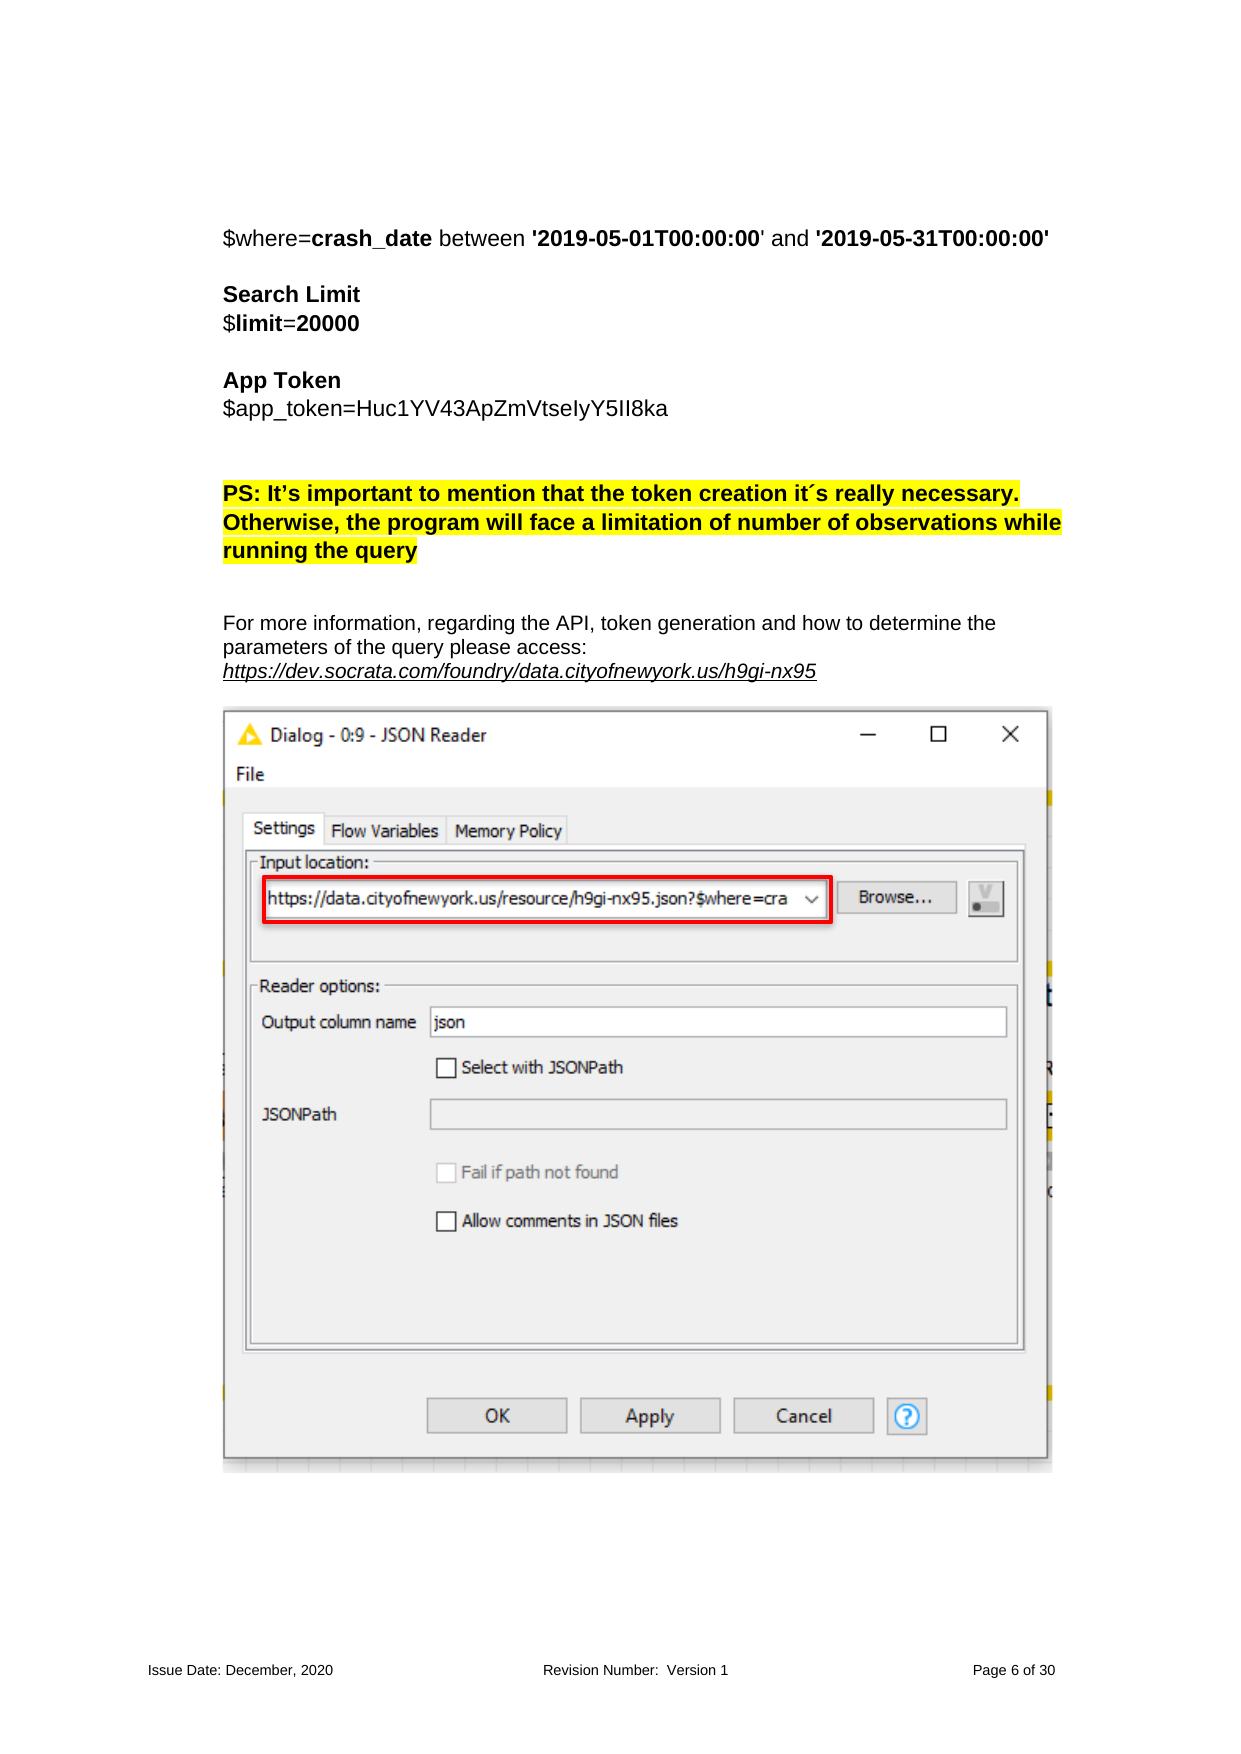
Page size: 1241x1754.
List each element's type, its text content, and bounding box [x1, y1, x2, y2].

list $where=crash_date between '2019-05-01T00:00:00' and '2019-05-31T00:00:00' [223, 224, 1092, 251]
picture [222, 706, 1053, 1473]
list App Token [223, 367, 1092, 393]
list $app_token=Huc1YV43ApZmVtseIyY5II8ka [223, 395, 1092, 421]
list Search Limit [223, 281, 1092, 308]
text For more information, regarding the API, token generation and how to determine the parameters of the query please access: https://dev.socrata.com/foundry/data.cityofnewyork.us/h9gi-nx95 [223, 611, 1092, 683]
list $limit=20000 [223, 310, 1092, 336]
list PS: It’s important to mention that the token creation it´s really necessary. Otherwise, the program will face a limitation of number of observations while running the query [223, 480, 1092, 564]
